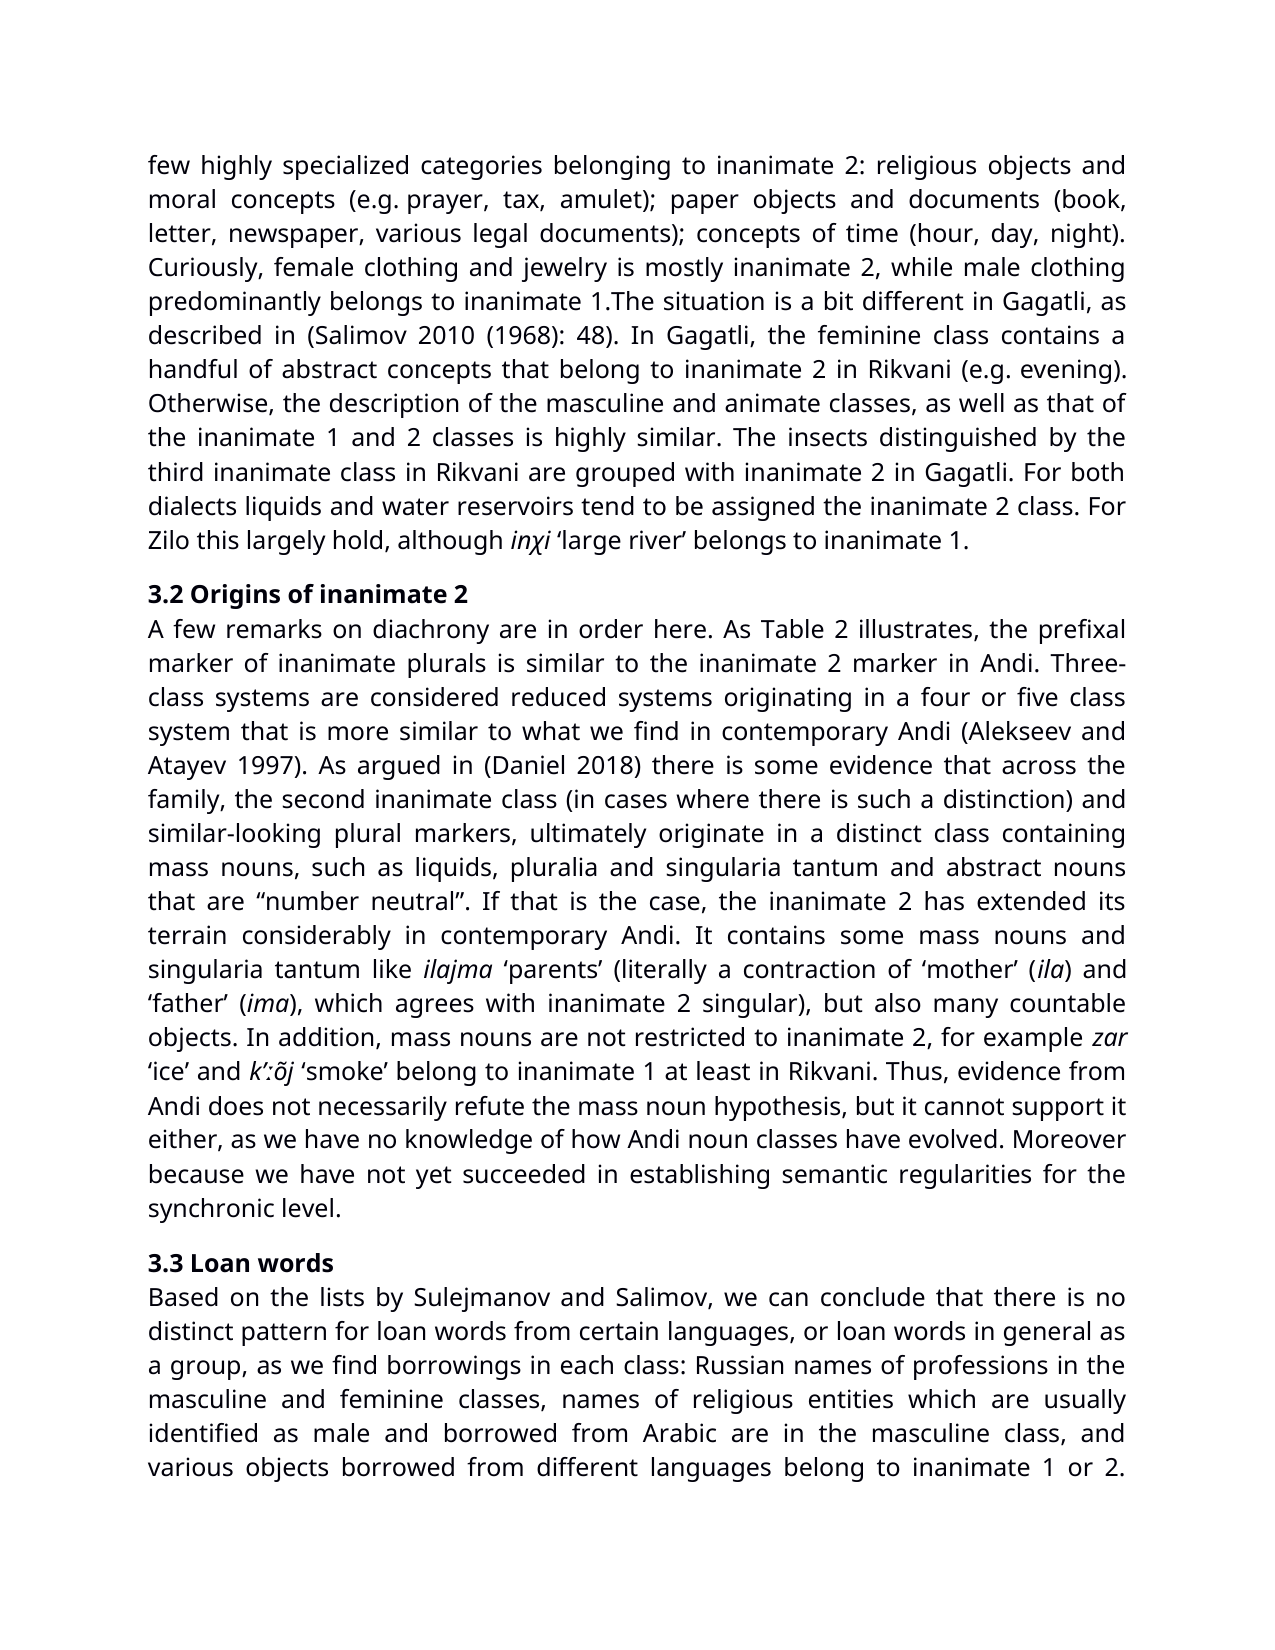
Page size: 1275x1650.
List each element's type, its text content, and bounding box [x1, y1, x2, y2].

text A few remarks on diachrony are in order here. As Table 2 illustrates, the prefixal marker of inanimate plurals is similar to the inanimate 2 marker in Andi. Three-class systems are considered reduced systems originating in a four or five class system that is more similar to what we find in contemporary Andi (Alekseev and Atayev 1997). As argued in (Daniel 2018) there is some evidence that across the family, the second inanimate class (in cases where there is such a distinction) and similar-looking plural markers, ultimately originate in a distinct class containing mass nouns, such as liquids, pluralia and singularia tantum and abstract nouns that are “number neutral”. If that is the case, the inanimate 2 has extended its terrain considerably in contemporary Andi. It contains some mass nouns and singularia tantum like ilajma ‘parents’ (literally a contraction of ‘mother’ (ila) and ‘father’ (ima), which agrees with inanimate 2 singular), but also many countable objects. In addition, mass nouns are not restricted to inanimate 2, for example zar ‘ice’ and k’ːõj ‘smoke’ belong to inanimate 1 at least in Rikvani. Thus, evidence from Andi does not necessarily refute the mass noun hypothesis, but it cannot support it either, as we have no knowledge of how Andi noun classes have evolved. Moreover because we have not yet succeeded in establishing semantic regularities for the synchronic level. [148, 611, 1127, 1224]
subtitle 3.3 Loan words [148, 1245, 1127, 1279]
subtitle 3.2 Origins of inanimate 2 [148, 577, 1127, 611]
